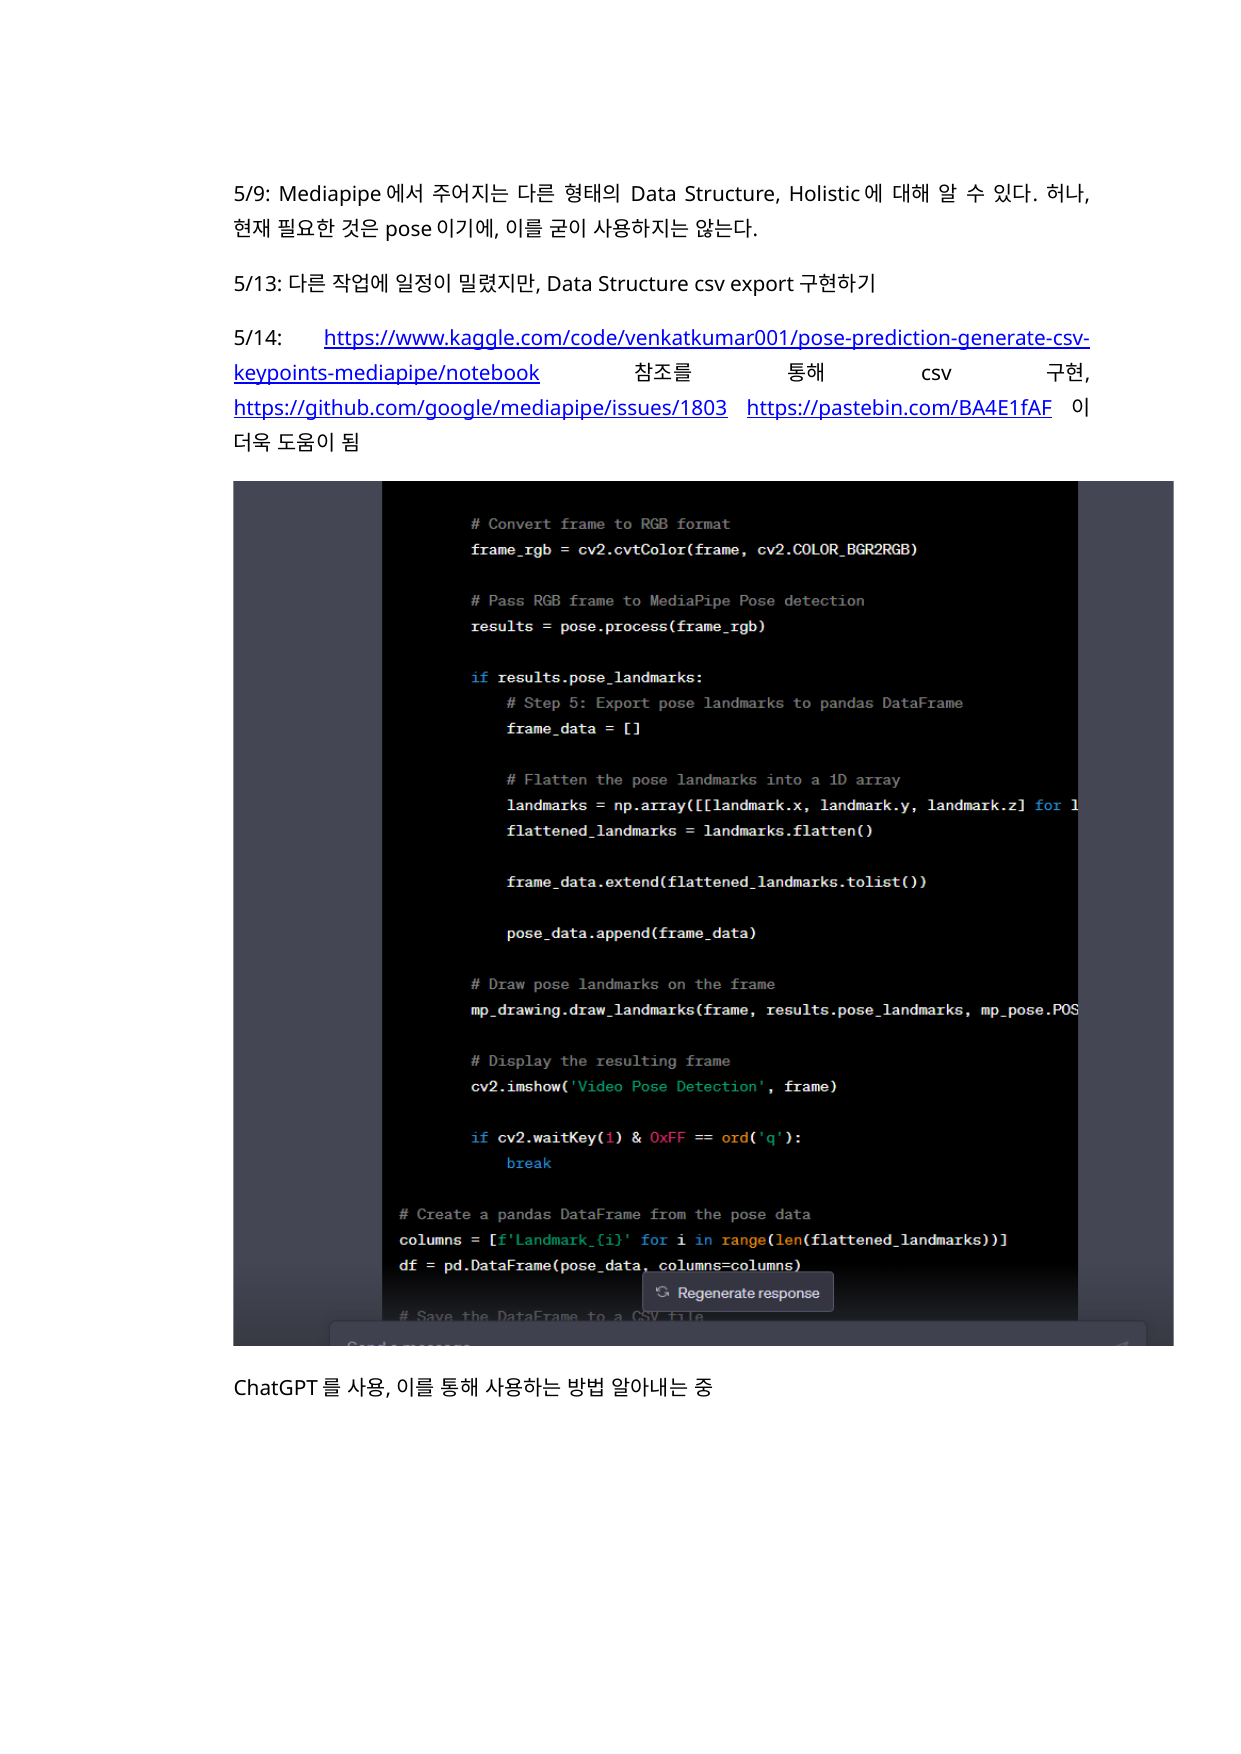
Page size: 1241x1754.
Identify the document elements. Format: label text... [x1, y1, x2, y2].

text ChatGPT를 사용, 이를 통해 사용하는 방법 알아내는 중 [233, 1371, 1090, 1401]
text 5/9: Mediapipe에서 주어지는 다른 형태의 Data Structure, Holistic에 대해 알 수 있다. 허나, 현재 필요한 것은 pose이기에, 이를 굳이 사용하지는 않는다. [233, 177, 1090, 242]
text 5/14: https://www.kaggle.com/code/venkatkumar001/pose-prediction-generate-csv-keypoints-mediapipe/notebook 참조를 통해 csv 구현, https://github.com/google/mediapipe/issues/1803 https://pastebin.com/BA4E1fAF 이 더욱 도움이 됨 [233, 323, 1090, 456]
picture [233, 481, 1174, 1346]
text 5/13: 다른 작업에 일정이 밀렸지만, Data Structure csv export 구현하기 [233, 268, 1090, 298]
